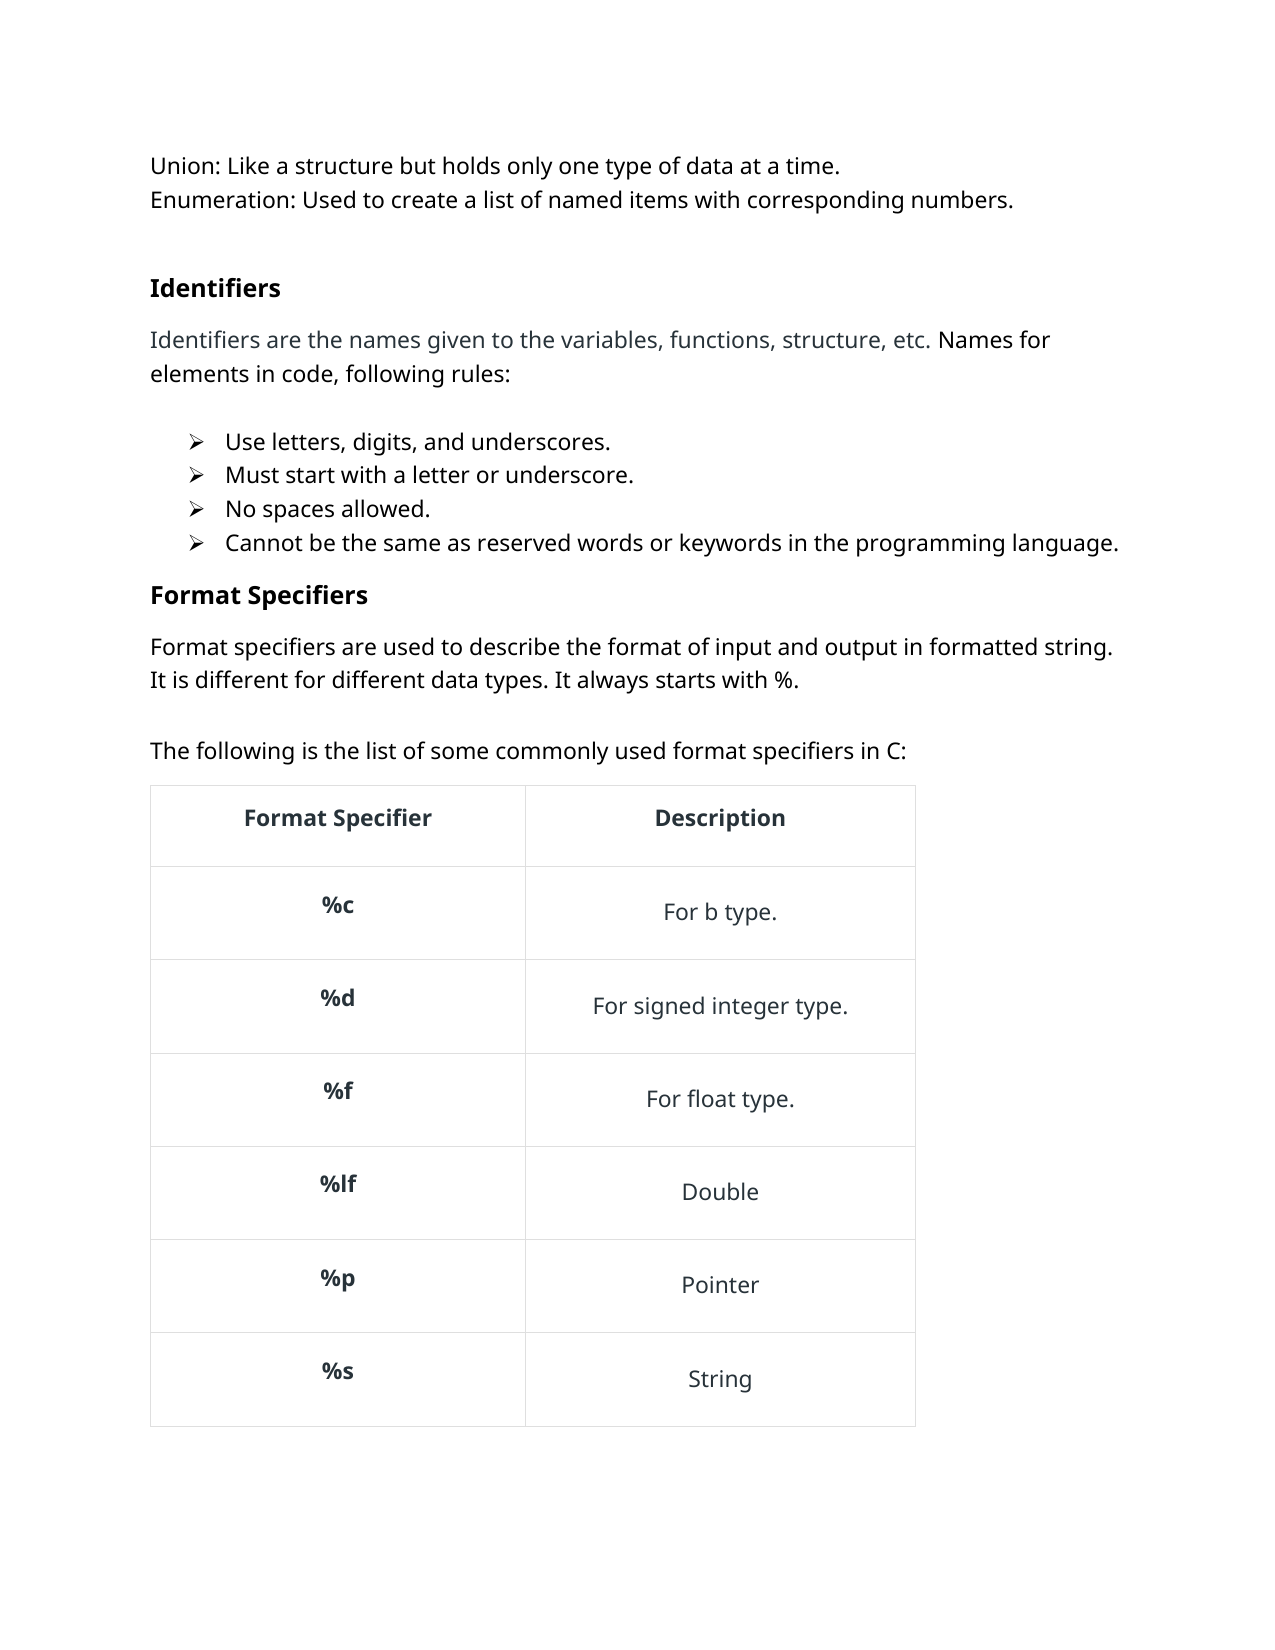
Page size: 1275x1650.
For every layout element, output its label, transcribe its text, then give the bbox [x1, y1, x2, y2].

text Identifiers [150, 234, 1125, 305]
table_cell Pointer [526, 1240, 915, 1332]
table_header Format Specifier [151, 786, 525, 866]
table_cell %d [151, 960, 525, 1053]
list Use letters, digits, and underscores. [187, 426, 1125, 457]
text Format specifiers are used to describe the format of input and output in formatted string. It is different for different data types. It always starts with %. The following is the list of some commonly used format specifiers in C: [150, 631, 1125, 766]
list Cannot be the same as reserved words or keywords in the programming language. [187, 527, 1125, 558]
table_cell %f [151, 1054, 525, 1146]
table_cell %lf [151, 1147, 525, 1239]
table_header Description [526, 786, 915, 866]
list Identifiers are the names given to the variables, functions, structure, etc. Names for elements in code, following rules: [150, 324, 1125, 389]
table_cell %p [151, 1240, 525, 1332]
list No spaces allowed. [187, 493, 1125, 524]
table_cell For signed integer type. [526, 960, 915, 1053]
table_cell String [526, 1333, 915, 1426]
table_cell For b type. [526, 867, 915, 959]
text Format Specifiers [150, 577, 1125, 611]
table_cell Double [526, 1147, 915, 1239]
list Must start with a letter or underscore. [187, 459, 1125, 491]
table_cell %c [151, 867, 525, 959]
table_cell %s [151, 1333, 525, 1426]
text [150, 150, 1125, 215]
table_cell For float type. [526, 1054, 915, 1146]
